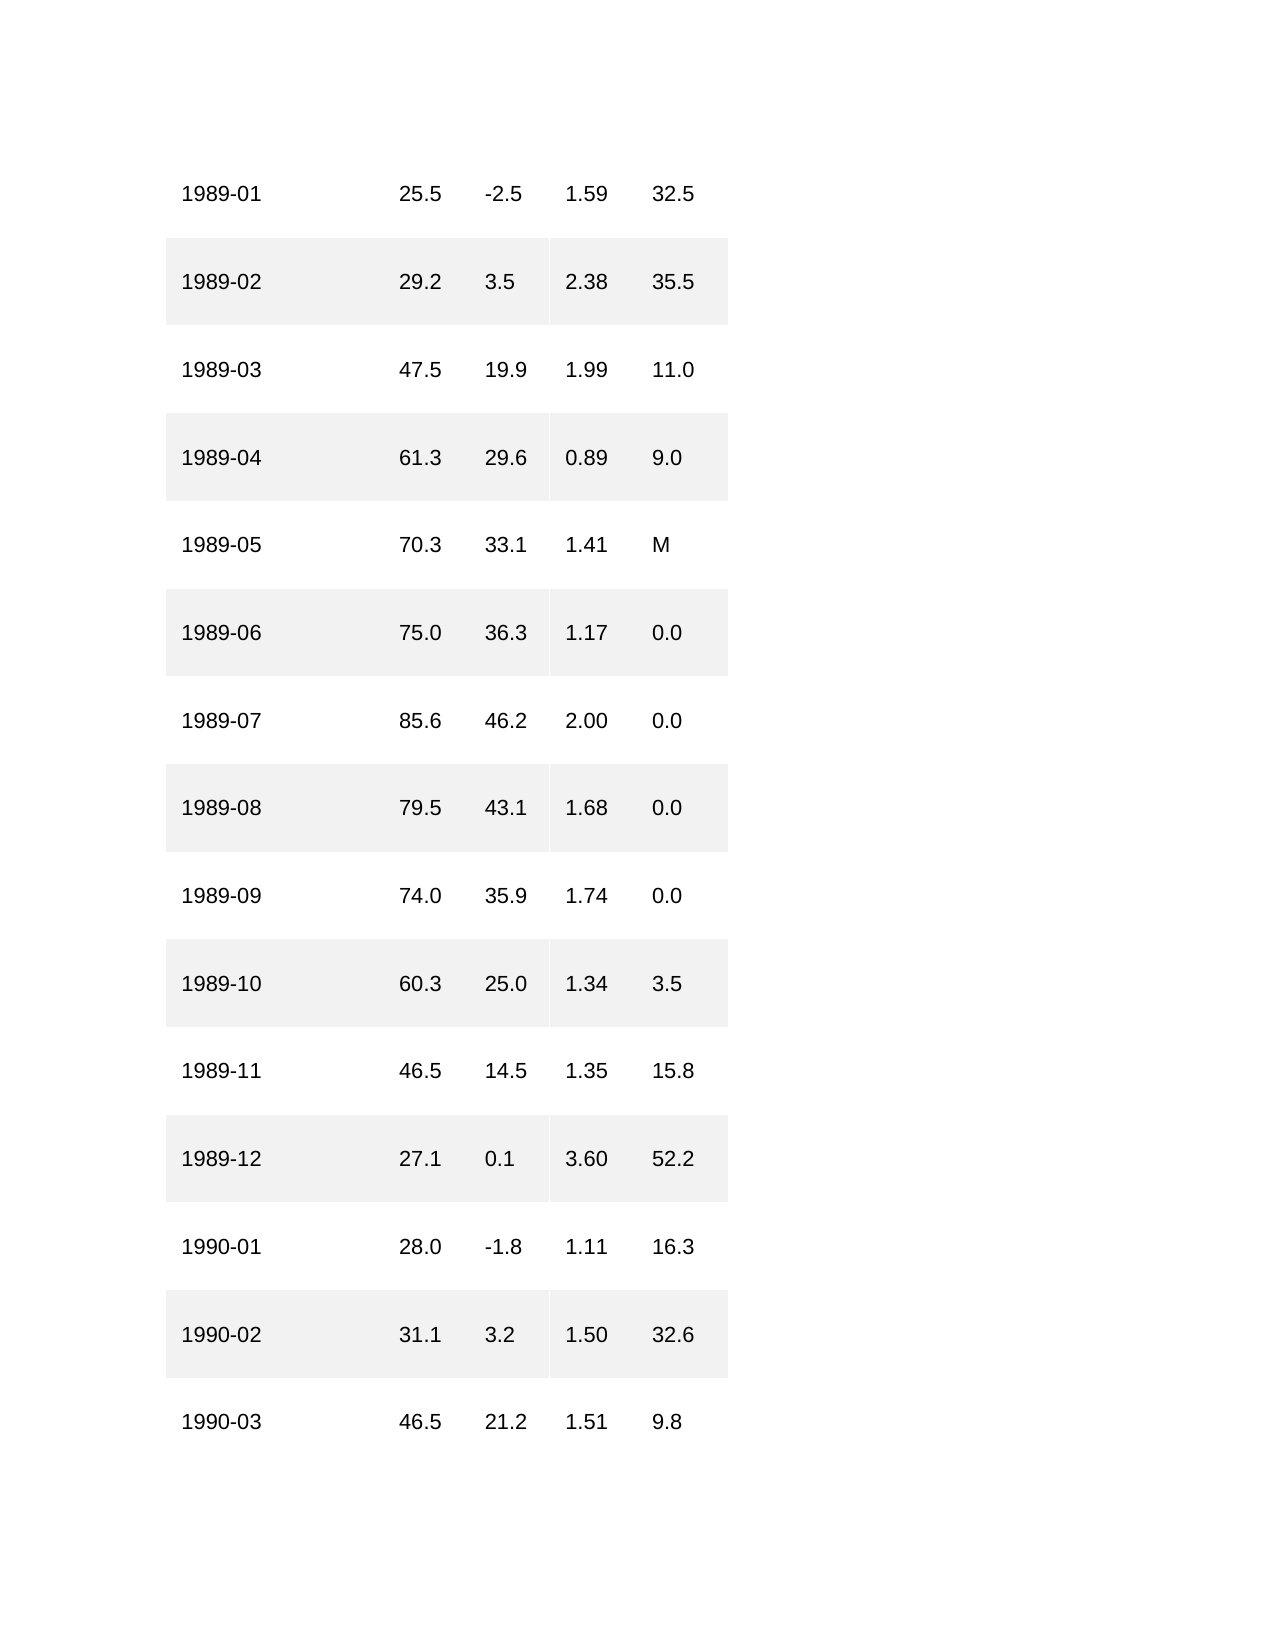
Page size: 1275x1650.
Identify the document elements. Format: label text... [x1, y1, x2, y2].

table_cell 1989-03 [166, 325, 383, 413]
table_cell 79.5 [383, 764, 469, 852]
table_cell 14.5 [469, 1027, 549, 1115]
table_cell 1989-04 [166, 413, 383, 501]
table_cell 0.89 [550, 413, 636, 501]
table_cell 3.5 [636, 939, 728, 1027]
table_cell 52.2 [636, 1115, 728, 1202]
table_cell 15.8 [636, 1027, 728, 1115]
table_cell 3.5 [469, 238, 549, 325]
table_cell 2.00 [550, 676, 636, 764]
table_cell 0.0 [636, 764, 728, 852]
table_cell 1989-02 [166, 238, 383, 325]
table_cell 1989-06 [166, 589, 383, 676]
table_cell 1989-07 [166, 676, 383, 764]
table_cell 0.0 [636, 589, 728, 676]
table_cell 46.2 [469, 676, 549, 764]
table_cell 1.35 [550, 1027, 636, 1115]
table_cell 2.38 [550, 238, 636, 325]
table_cell 1.51 [550, 1378, 636, 1466]
table_cell 28.0 [383, 1203, 469, 1290]
table_cell 25.5 [383, 150, 469, 238]
table_cell 33.1 [469, 501, 549, 588]
table_cell 1990-02 [166, 1290, 383, 1378]
table_cell 70.3 [383, 501, 469, 588]
table_cell 25.0 [469, 939, 549, 1027]
table_cell 85.6 [383, 676, 469, 764]
table_cell 32.6 [636, 1290, 728, 1378]
table_cell 1989-05 [166, 501, 383, 588]
table_cell 61.3 [383, 413, 469, 501]
table_cell 1989-09 [166, 852, 383, 939]
table_cell 36.3 [469, 589, 549, 676]
table_cell 75.0 [383, 589, 469, 676]
table_cell 27.1 [383, 1115, 469, 1202]
table_cell 46.5 [383, 1378, 469, 1466]
table_cell 1990-03 [166, 1378, 383, 1466]
table_cell 9.8 [636, 1378, 728, 1466]
table_cell 21.2 [469, 1378, 549, 1466]
table_cell 19.9 [469, 325, 549, 413]
table_cell 35.9 [469, 852, 549, 939]
table_cell 3.60 [550, 1115, 636, 1202]
table_cell 3.2 [469, 1290, 549, 1378]
table_cell 32.5 [636, 150, 728, 238]
table_cell 35.5 [636, 238, 728, 325]
table_cell 1.11 [550, 1203, 636, 1290]
table_cell 1.99 [550, 325, 636, 413]
table_cell 31.1 [383, 1290, 469, 1378]
table_cell 1989-08 [166, 764, 383, 852]
table_cell 1989-10 [166, 939, 383, 1027]
table_cell 1989-11 [166, 1027, 383, 1115]
table_cell 1.74 [550, 852, 636, 939]
table_cell 74.0 [383, 852, 469, 939]
table_cell 60.3 [383, 939, 469, 1027]
table_cell 29.2 [383, 238, 469, 325]
table_cell -1.8 [469, 1203, 549, 1290]
table_cell 43.1 [469, 764, 549, 852]
table_cell 1.34 [550, 939, 636, 1027]
table_cell 1.17 [550, 589, 636, 676]
table_cell 1.50 [550, 1290, 636, 1378]
table_cell 1989-12 [166, 1115, 383, 1202]
table_cell 29.6 [469, 413, 549, 501]
table_cell 46.5 [383, 1027, 469, 1115]
table_cell 0.1 [469, 1115, 549, 1202]
table_cell -2.5 [469, 150, 549, 238]
table_cell 0.0 [636, 852, 728, 939]
table_cell 9.0 [636, 413, 728, 501]
table_cell 16.3 [636, 1203, 728, 1290]
table_cell 11.0 [636, 325, 728, 413]
table_cell 1989-01 [166, 150, 383, 238]
table_cell 47.5 [383, 325, 469, 413]
table_cell 1.68 [550, 764, 636, 852]
table_cell 1.41 [550, 501, 636, 588]
table_cell M [636, 501, 728, 588]
table_cell 0.0 [636, 676, 728, 764]
table_cell 1.59 [550, 150, 636, 238]
table_cell 1990-01 [166, 1203, 383, 1290]
